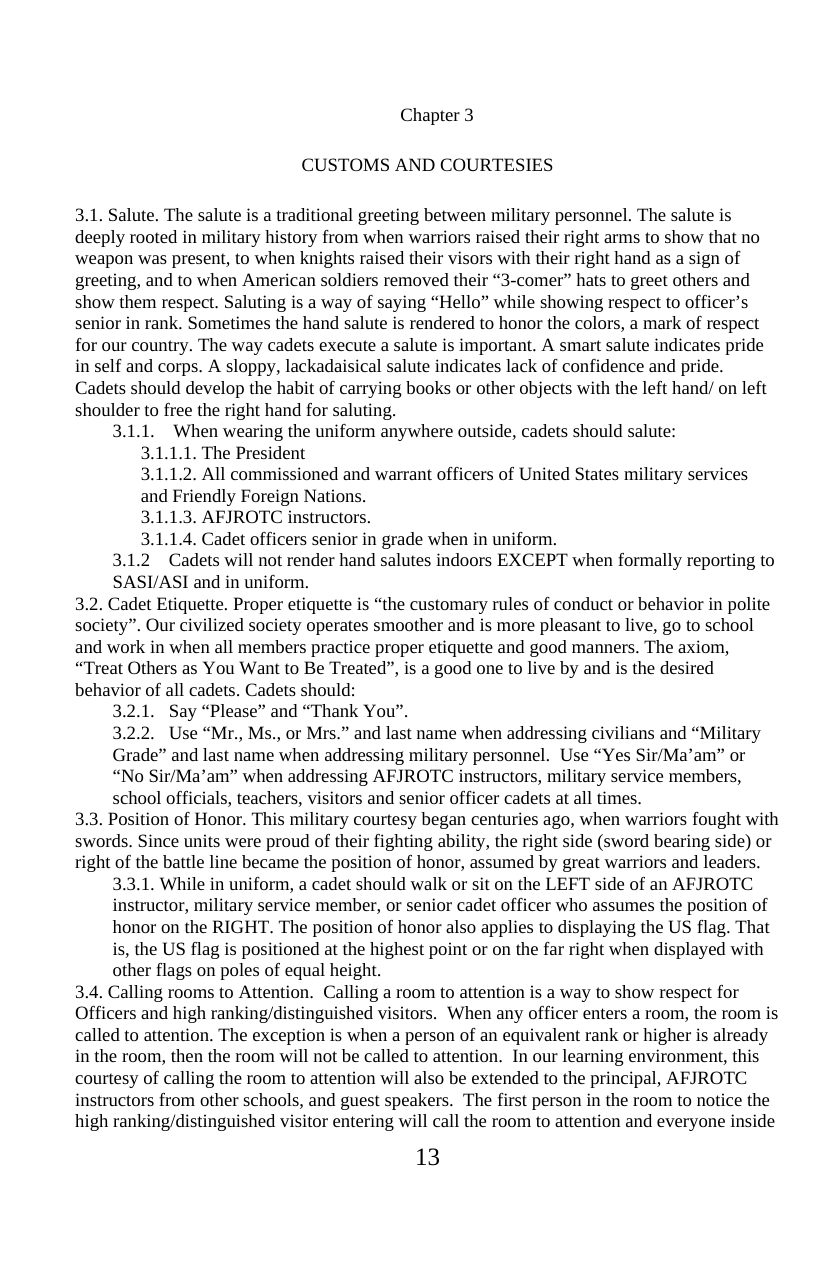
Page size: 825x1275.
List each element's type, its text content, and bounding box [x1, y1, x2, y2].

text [75, 981, 780, 1132]
text 3.2.1. Say “Please” and “Thank You”. [112, 700, 780, 722]
text 3.1.2 Cadets will not render hand salutes indoors EXCEPT when formally reporting to SASI/ASI and in uniform. [112, 549, 780, 592]
text 3.1.1.1. The President [141, 442, 780, 463]
text CUSTOMS AND COURTESIES [75, 154, 780, 176]
text 3.1.1.4. Cadet officers senior in grade when in uniform. [141, 528, 780, 549]
text 3.2. Cadet Etiquette. Proper etiquette is “the customary rules of conduct or behavior in polite society”. Our civilized society operates smoother and is more pleasant to live, go to school and work in when all members practice proper etiquette and good manners. The axiom, “Treat Others as You Want to Be Treated”, is a good one to live by and is the desired behavior of all cadets. Cadets should: [75, 592, 780, 700]
text Chapter 3 [94, 104, 780, 125]
text 3.1.1. When wearing the uniform anywhere outside, cadets should salute: [112, 420, 780, 442]
text 3.1.1.3. AFJROTC instructors. [141, 506, 780, 528]
text 3.1. Salute. The salute is a traditional greeting between military personnel. The salute is deeply rooted in military history from when warriors raised their right arms to show that no weapon was present, to when knights raised their visors with their right hand as a sign of greeting, and to when American soldiers removed their “3-comer” hats to greet others and show them respect. Saluting is a way of saying “Hello” while showing respect to officer’s senior in rank. Sometimes the hand salute is rendered to honor the colors, a mark of respect for our country. The way cadets execute a salute is important. A smart salute indicates pride in self and corps. A sloppy, lackadaisical salute indicates lack of confidence and pride. Cadets should develop the habit of carrying books or other objects with the left hand/ on left shoulder to free the right hand for saluting. [75, 204, 780, 420]
text 3.2.2. Use “Mr., Ms., or Mrs.” and last name when addressing civilians and “Military Grade” and last name when addressing military personnel. Use “Yes Sir/Ma’am” or “No Sir/Ma’am” when addressing AFJROTC instructors, military service members, school officials, teachers, visitors and senior officer cadets at all times. [112, 722, 780, 808]
text 3.3.1. While in uniform, a cadet should walk or sit on the LEFT side of an AFJROTC instructor, military service member, or senior cadet officer who assumes the position of honor on the RIGHT. The position of honor also applies to displaying the US flag. That is, the US flag is positioned at the highest point or on the far right when displayed with other flags on poles of equal height. [112, 873, 780, 981]
text 3.3. Position of Honor. This military courtesy began centuries ago, when warriors fought with swords. Since units were proud of their fighting ability, the right side (sword bearing side) or right of the battle line became the position of honor, assumed by great warriors and leaders. [75, 808, 780, 873]
text 3.1.1.2. All commissioned and warrant officers of United States military services and Friendly Foreign Nations. [141, 463, 780, 506]
